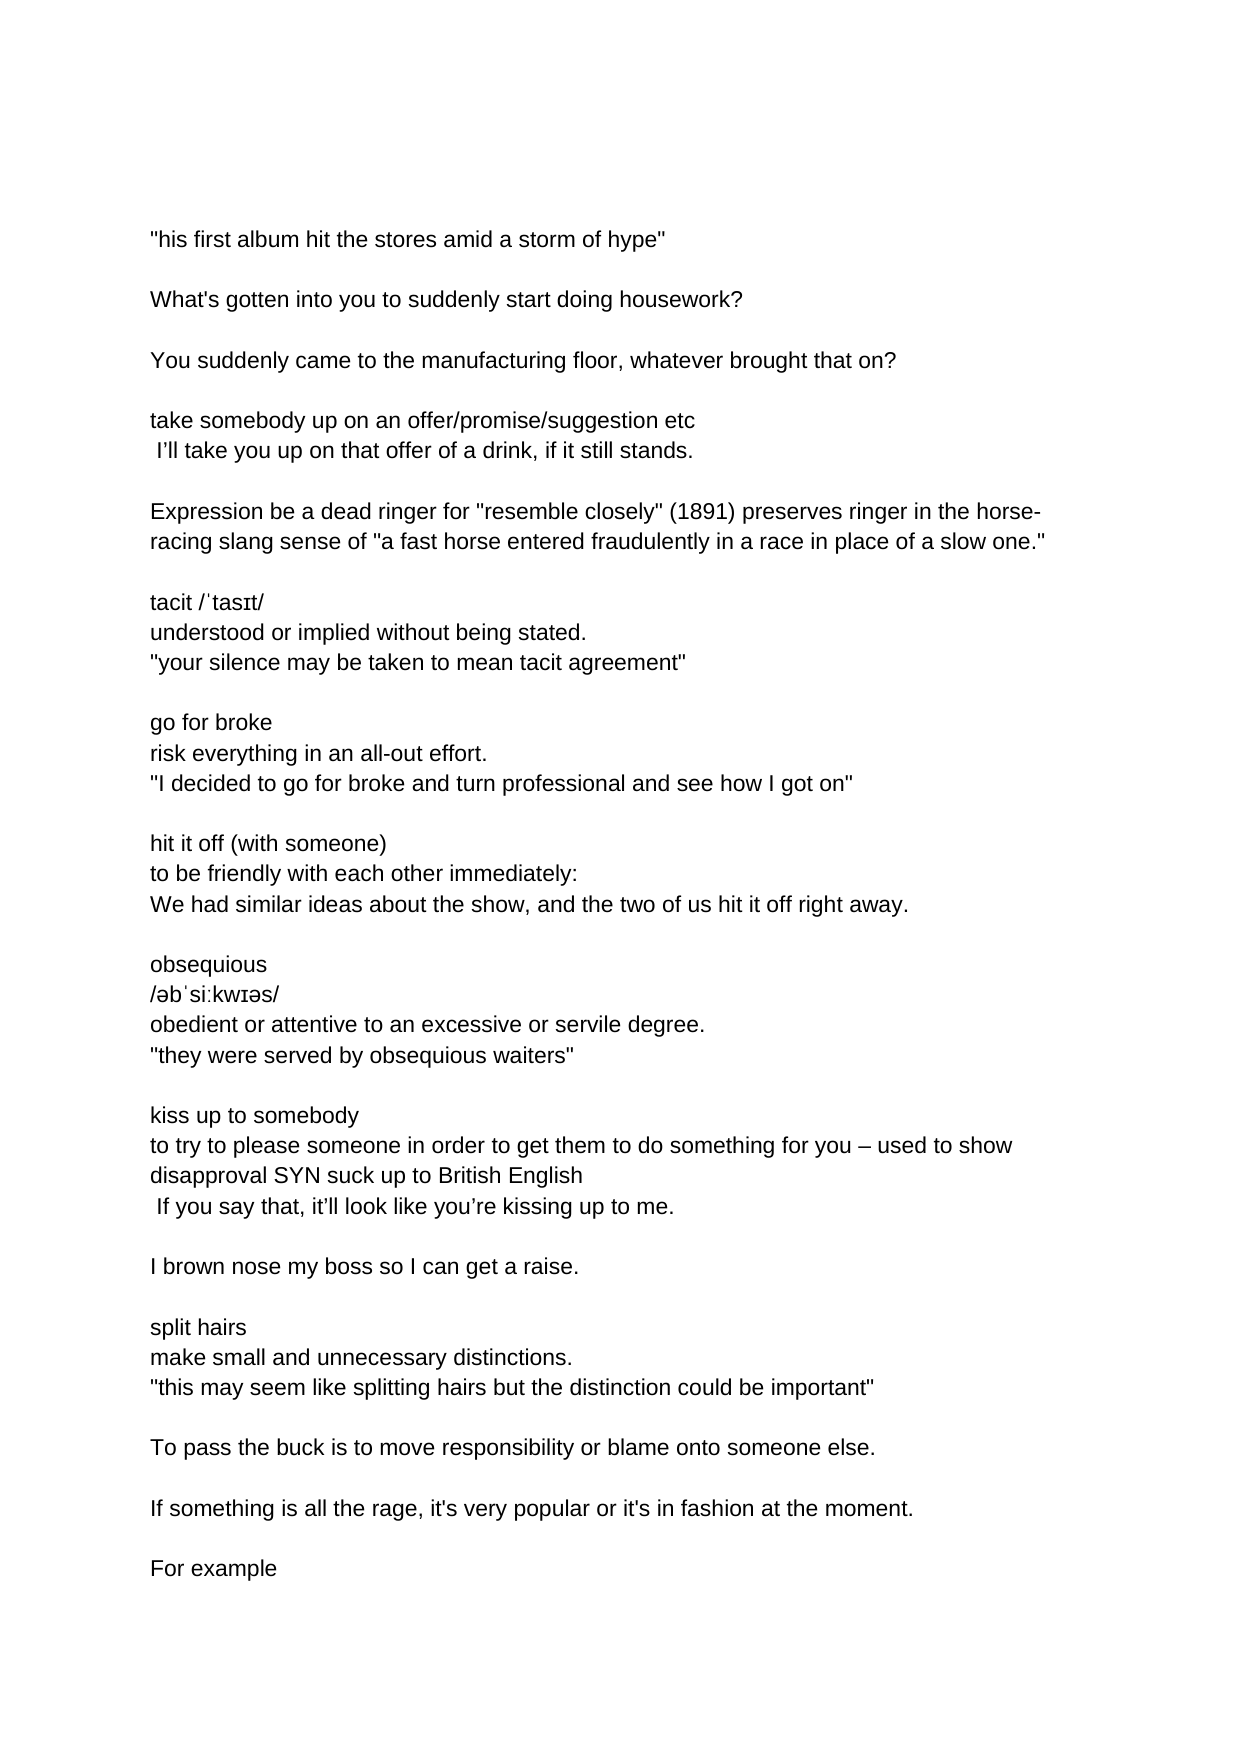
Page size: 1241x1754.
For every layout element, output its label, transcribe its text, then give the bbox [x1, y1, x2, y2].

text Expression be a dead ringer for "resemble closely" (1891) preserves ringer in the horse-racing slang sense of "a fast horse entered fraudulently in a race in place of a slow one." [150, 498, 1090, 554]
text understood or implied without being stated. [150, 619, 1090, 645]
text To pass the buck is to move responsibility or blame onto someone else. [150, 1434, 1090, 1461]
text "his first album hit the stores amid a storm of hype" [150, 226, 1090, 252]
text tacit /ˈtasɪt/ [150, 588, 1090, 615]
text "your silence may be taken to mean tacit agreement" [150, 649, 1090, 675]
text obsequious [150, 951, 1090, 977]
text "this may seem like splitting hairs but the distinction could be important" [150, 1374, 1090, 1400]
text If you say that, it’ll look like you’re kissing up to me. [150, 1193, 1090, 1219]
text I brown nose my boss so I can get a raise. [150, 1253, 1090, 1279]
text If something is all the rage, it's very popular or it's in fashion at the moment. [150, 1495, 1090, 1521]
text make small and unnecessary distinctions. [150, 1344, 1090, 1370]
text obedient or attentive to an excessive or servile degree. [150, 1011, 1090, 1038]
text go for broke [150, 709, 1090, 736]
text split hairs [150, 1313, 1090, 1340]
text risk everything in an all-out effort. [150, 739, 1090, 766]
text kiss up to somebody [150, 1102, 1090, 1128]
text For example [150, 1555, 1090, 1582]
text take somebody up on an offer/promise/suggestion etc [150, 407, 1090, 434]
text /əbˈsiːkwɪəs/ [150, 981, 1090, 1008]
text I’ll take you up on that offer of a drink, if it still stands. [150, 437, 1090, 464]
text "they were served by obsequious waiters" [150, 1042, 1090, 1068]
text "I decided to go for broke and turn professional and see how I got on" [150, 770, 1090, 796]
text hit it off (with someone) [150, 830, 1090, 857]
text to be friendly with each other immediately: [150, 860, 1090, 887]
text You suddenly came to the manufacturing floor, whatever brought that on? [150, 347, 1090, 373]
text to try to please someone in order to get them to do something for you – used to show disapproval SYN suck up to British English [150, 1132, 1090, 1189]
text What's gotten into you to suddenly start doing housework? [150, 286, 1090, 313]
text We had similar ideas about the show, and the two of us hit it off right away. [150, 891, 1090, 917]
